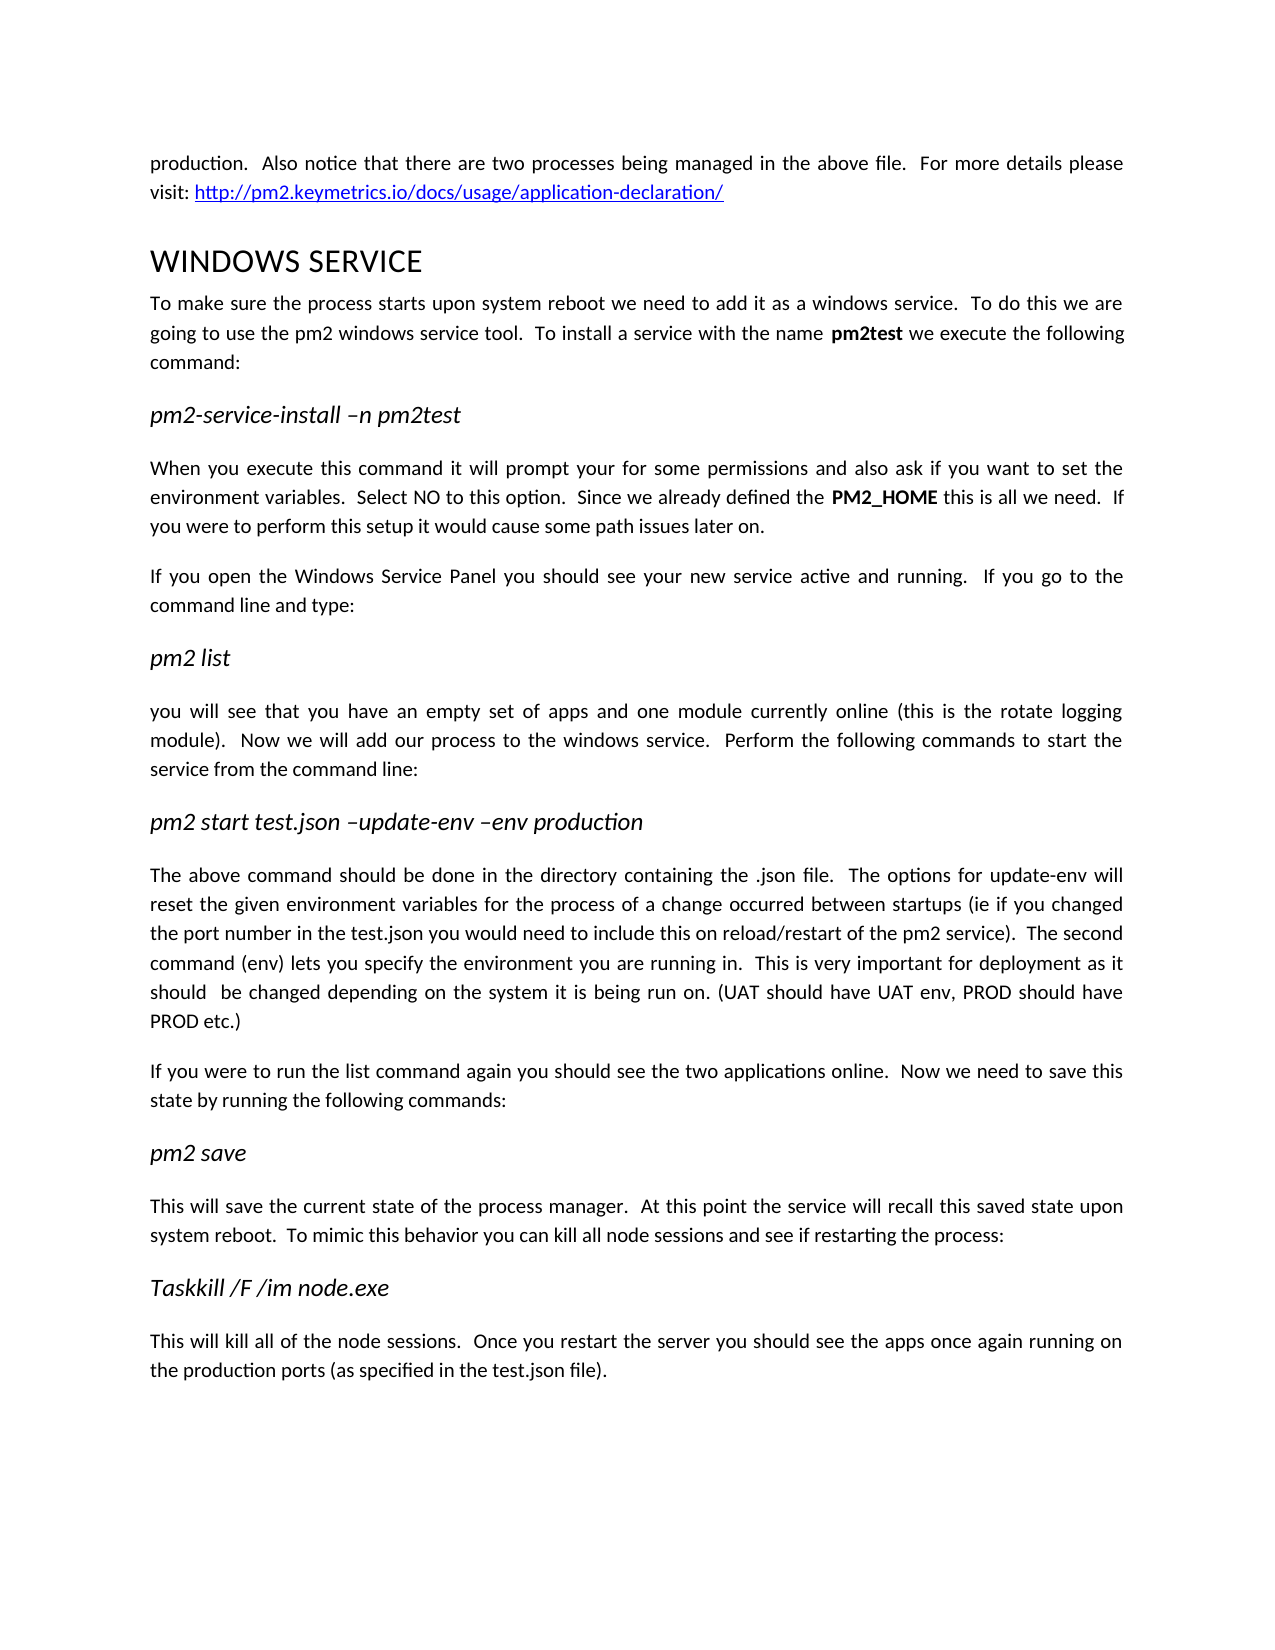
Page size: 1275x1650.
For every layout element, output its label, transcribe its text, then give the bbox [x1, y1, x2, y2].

text If you open the Windows Service Panel you should see your new service active and running. If you go to the command line and type: [150, 563, 1125, 618]
text pm2 start test.json –update-env –env production [150, 806, 1125, 837]
text pm2-service-install –n pm2test [150, 399, 1125, 429]
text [150, 150, 1125, 204]
text If you were to run the list command again you should see the two applications online. Now we need to save this state by running the following commands: [150, 1058, 1125, 1113]
subtitle WINDOWS SERVICE [150, 239, 1125, 280]
text When you execute this command it will prompt your for some permissions and also ask if you want to set the environment variables. Select NO to this option. Since we already defined the PM2_HOME this is all we need. If you were to perform this setup it would cause some path issues later on. [150, 455, 1125, 538]
text pm2 save [150, 1137, 1125, 1168]
text This will save the current state of the process manager. At this point the service will recall this saved state upon system reboot. To mimic this behavior you can kill all node sessions and see if restarting the process: [150, 1193, 1125, 1248]
text The above command should be done in the directory containing the .json file. The options for update-env will reset the given environment variables for the process of a change occurred between startups (ie if you changed the port number in the test.json you would need to include this on reload/restart of the pm2 service). The second command (env) lets you specify the environment you are running in. This is very important for deployment as it should be changed depending on the system it is being run on. (UAT should have UAT env, PROD should have PROD etc.) [150, 862, 1125, 1033]
text pm2 list [150, 642, 1125, 673]
text This will kill all of the node sessions. Once you restart the server you should see the apps once again running on the production ports (as specified in the test.json file). [150, 1328, 1125, 1383]
text Taskkill /F /im node.exe [150, 1272, 1125, 1303]
text you will see that you have an empty set of apps and one module currently online (this is the rotate logging module). Now we will add our process to the windows service. Perform the following commands to start the service from the command line: [150, 698, 1125, 782]
text To make sure the process starts upon system reboot we need to add it as a windows service. To do this we are going to use the pm2 windows service tool. To install a service with the name pm2test we execute the following command: [150, 291, 1125, 374]
